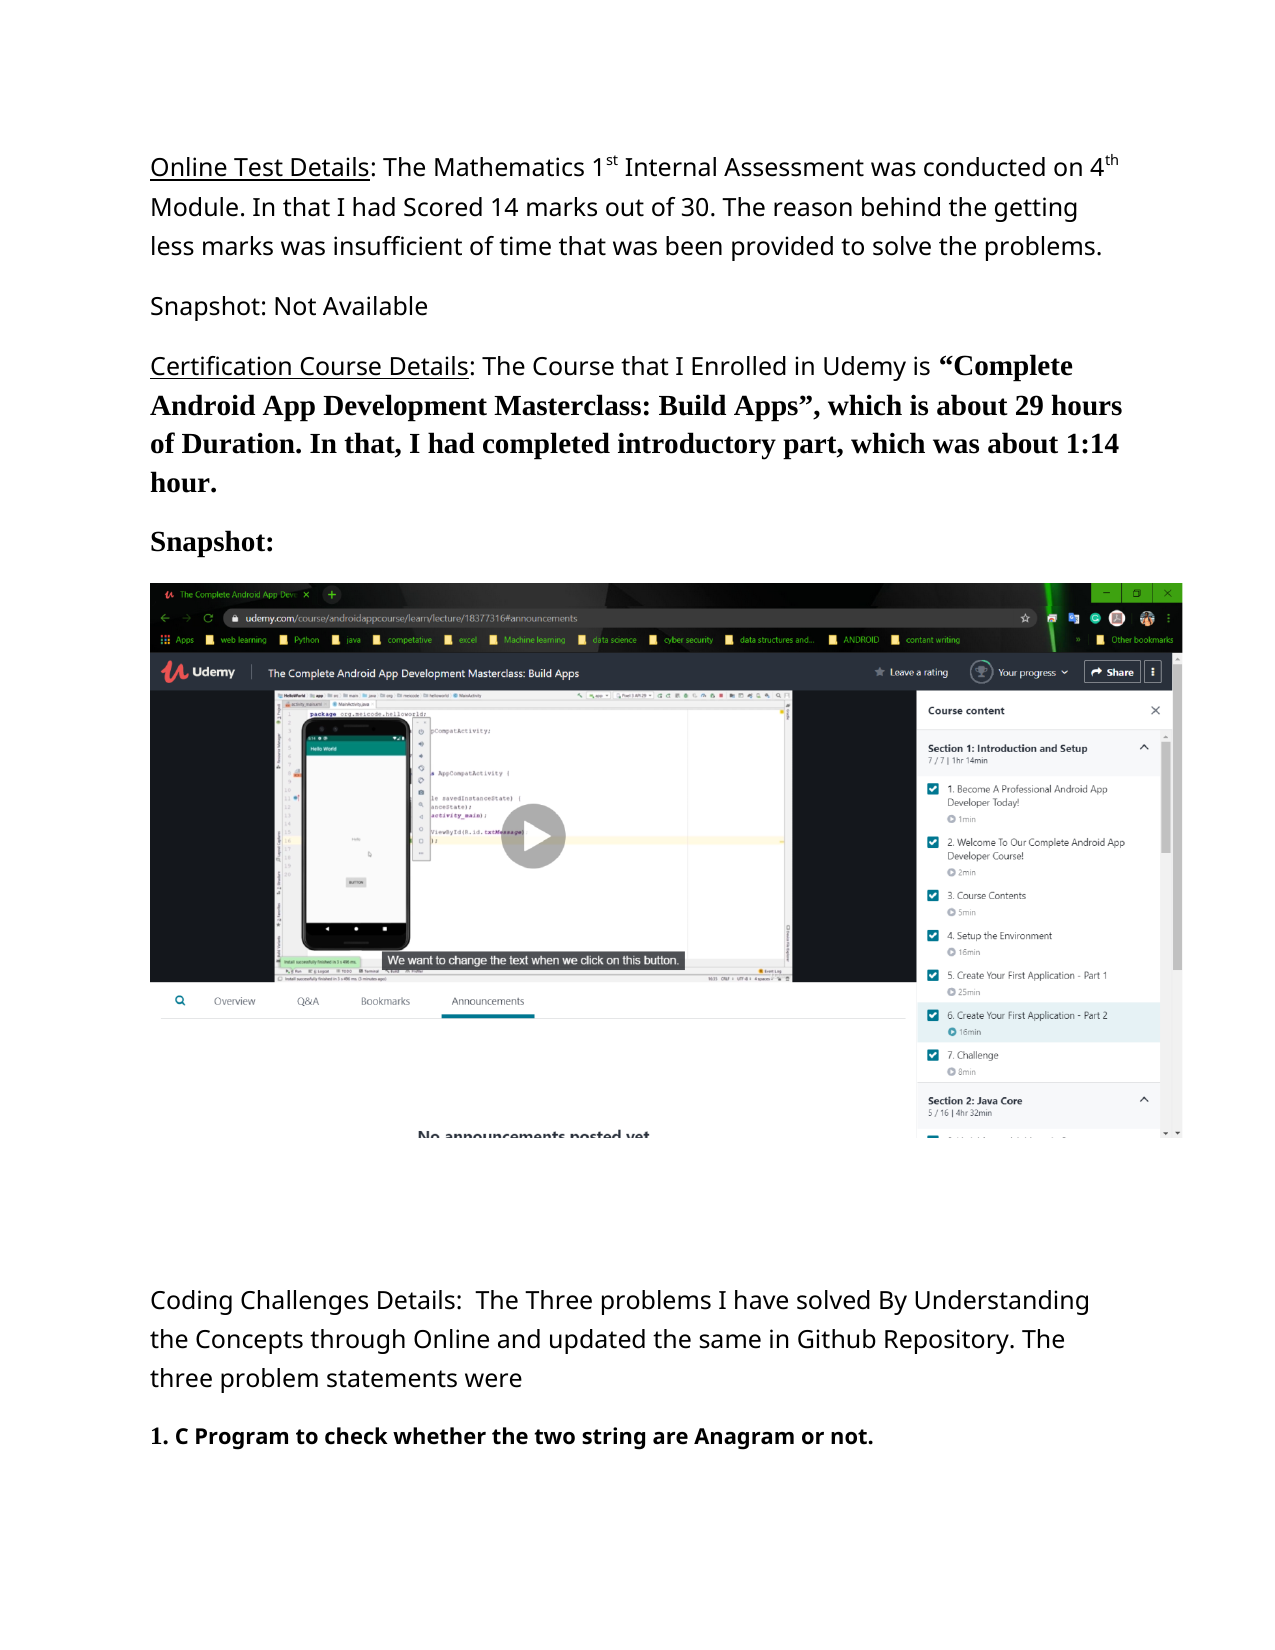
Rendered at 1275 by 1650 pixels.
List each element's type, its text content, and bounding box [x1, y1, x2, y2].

text Certification Course Details: The Course that I Enrolled in Udemy is “Complete Android App Development Masterclass: Build Apps”, which is about 29 hours of Duration. In that, I had completed introductory part, which was about 1:14 hour. [150, 348, 1125, 498]
text Coding Challenges Details: The Three problems I have solved By Understanding the Concepts through Online and updated the same in Github Repository. The three problem statements were [150, 1282, 1125, 1395]
text Snapshot: Not Available [150, 288, 1125, 322]
text 1. C Program to check whether the two string are Anagram or not. [150, 1421, 1125, 1451]
picture [150, 583, 1183, 1138]
text Online Test Details: The Mathematics 1st Internal Assessment was conducted on 4th Module. In that I had Scored 14 marks out of 30. The reason behind the getting less marks was insufficient of time that was been provided to solve the problems. [150, 150, 1125, 262]
text Snapshot: [150, 524, 1125, 558]
